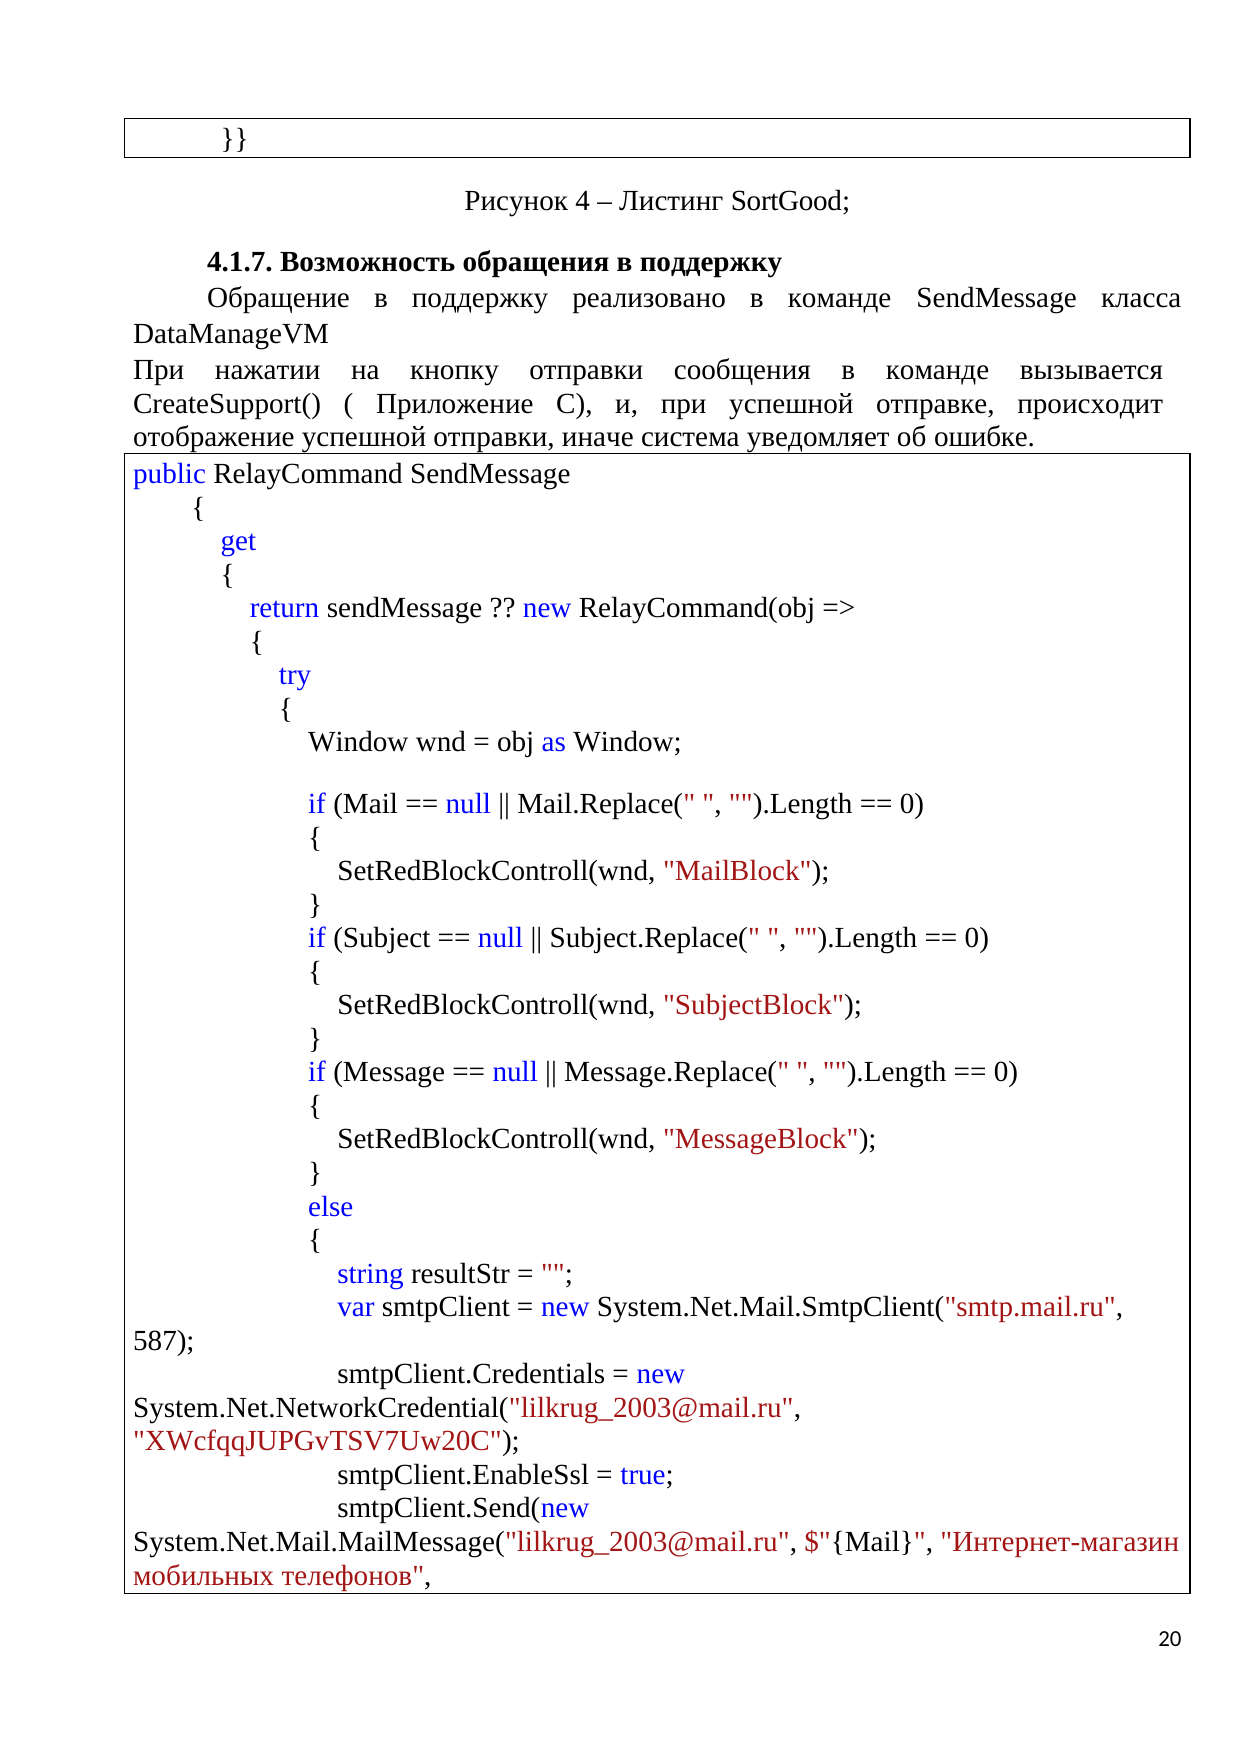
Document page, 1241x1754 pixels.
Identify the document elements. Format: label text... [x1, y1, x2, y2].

text { [133, 820, 1181, 853]
text get [133, 523, 1181, 557]
text } [133, 1155, 1181, 1189]
text SetRedBlockControll(wnd, "MailBlock"); [133, 853, 1181, 887]
text При нажатии на кнопку отправки сообщения в команде вызывается CreateSupport() ( Приложение С), и, при успешной отправке, происходит отображение успешной отправки, иначе система уведомляет об ошибке. [133, 352, 1164, 453]
text return sendMessage ?? new RelayCommand(obj => [133, 590, 1181, 624]
text { [133, 691, 1181, 724]
text var smtpClient = new System.Net.Mail.SmtpClient("smtp.mail.ru", 587); [133, 1289, 1181, 1356]
text if (Subject == null || Subject.Replace(" ", "").Length == 0) [133, 920, 1181, 954]
text string resultStr = ""; [133, 1256, 1181, 1289]
text { [133, 1088, 1181, 1122]
text SetRedBlockControll(wnd, "SubjectBlock"); [133, 987, 1181, 1021]
text { [133, 624, 1181, 657]
text smtpClient.EnableSsl = true; [133, 1457, 1181, 1487]
text smtpClient.Credentials = new System.Net.NetworkCredential("lilkrug_2003@mail.ru", "XWcfqqJUPGvTSV7Uw20C"); [133, 1356, 1181, 1457]
text smtpClient.Send(new System.Net.Mail.MailMessage("lilkrug_2003@mail.ru", $"{Mail}", "Интернет-магазин мобильных телефонов", [125, 1487, 1189, 1593]
text Обращение в поддержку реализовано в команде SendMessage класса DataManageVM [133, 280, 1181, 350]
subtitle 4.1.7. Возможность обращения в поддержку [133, 244, 1181, 278]
text { [133, 557, 1181, 590]
text Window wnd = obj as Window; [133, 724, 1181, 758]
text { [133, 1222, 1181, 1256]
text else [133, 1189, 1181, 1222]
text } [133, 1021, 1181, 1054]
text public RelayCommand SendMessage [125, 454, 1189, 490]
text { [133, 954, 1181, 987]
text Рисунок 4 – Листинг SortGood; [133, 183, 1181, 216]
text SetRedBlockControll(wnd, "MessageBlock"); [133, 1122, 1181, 1155]
text try [133, 657, 1181, 691]
text }} [125, 119, 1189, 157]
text if (Mail == null || Mail.Replace(" ", "").Length == 0) [133, 786, 1181, 820]
text if (Message == null || Message.Replace(" ", "").Length == 0) [133, 1054, 1181, 1088]
text } [133, 887, 1181, 920]
text { [133, 490, 1181, 523]
